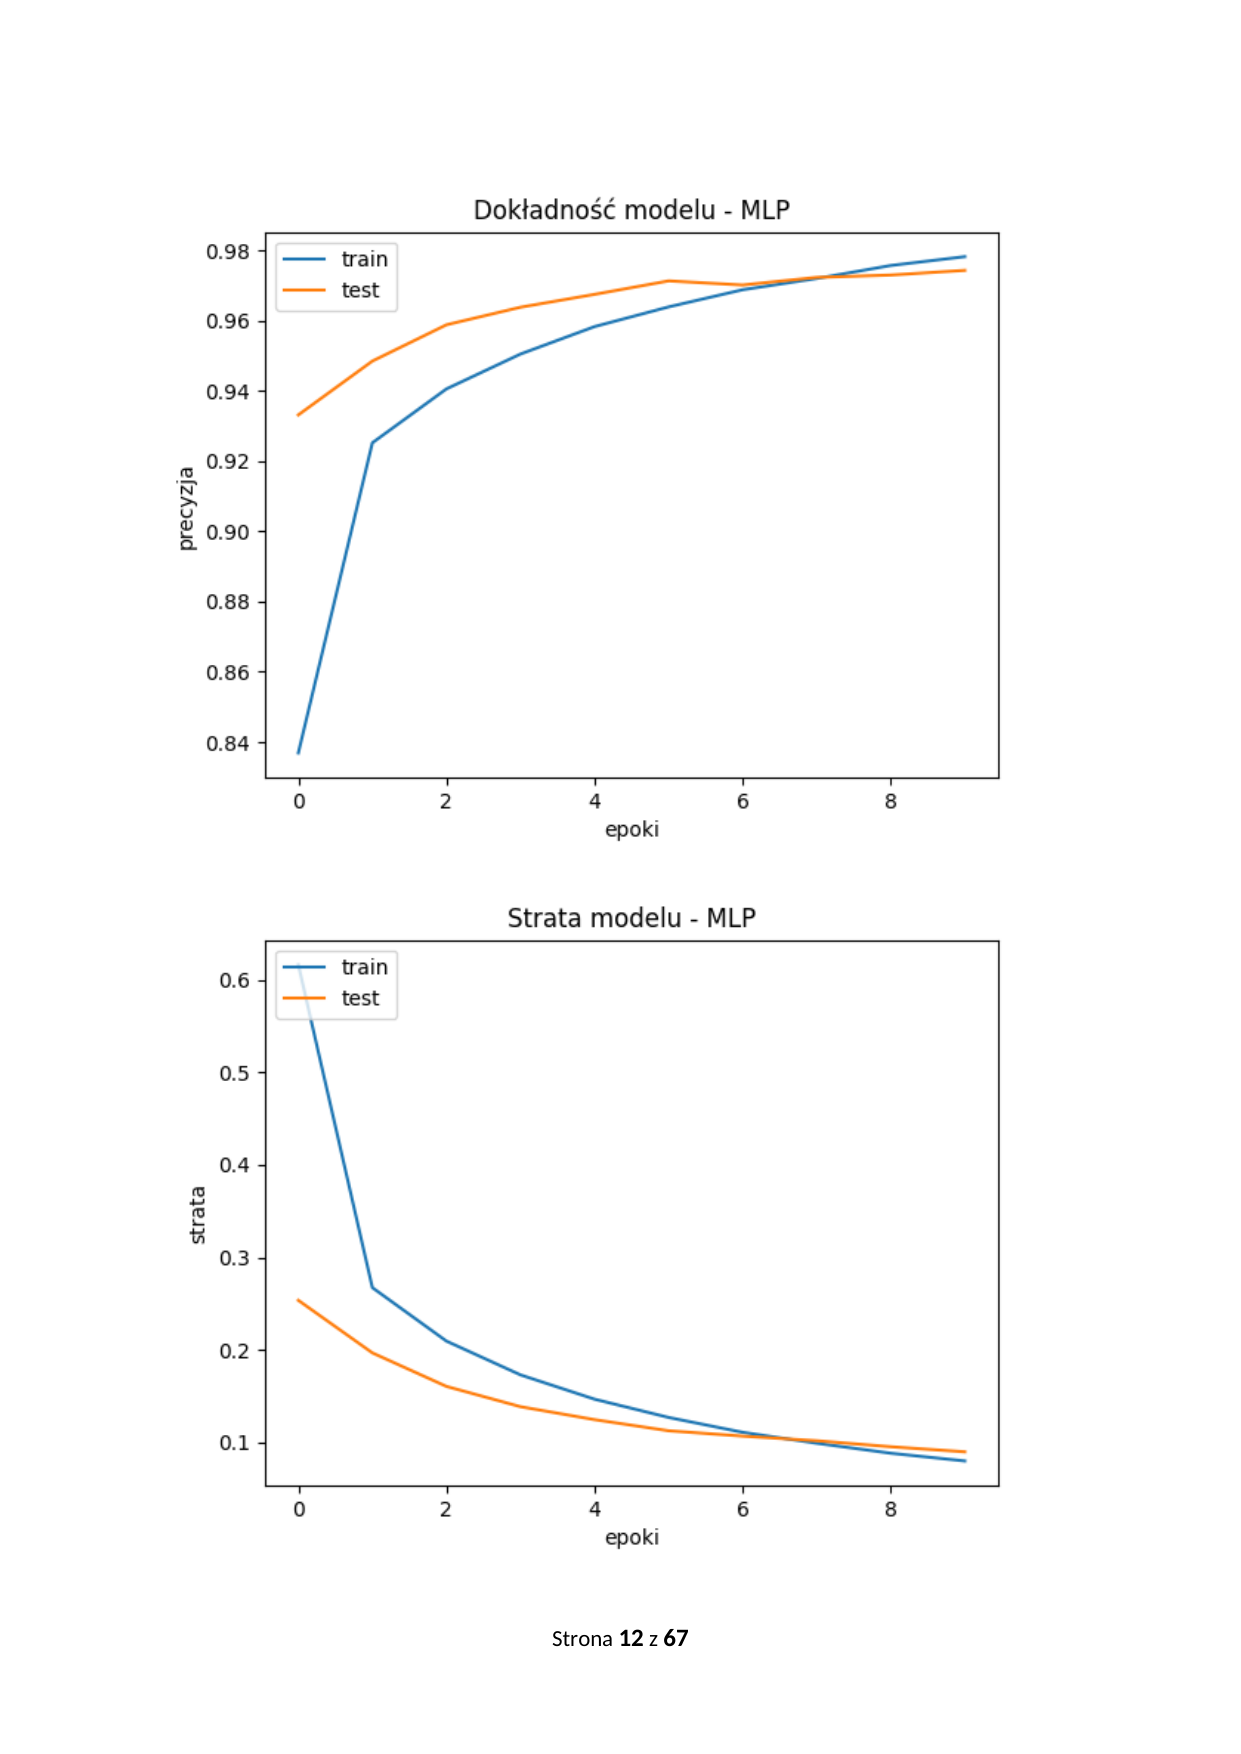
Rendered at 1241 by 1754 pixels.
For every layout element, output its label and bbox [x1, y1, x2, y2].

picture [147, 147, 1093, 1564]
